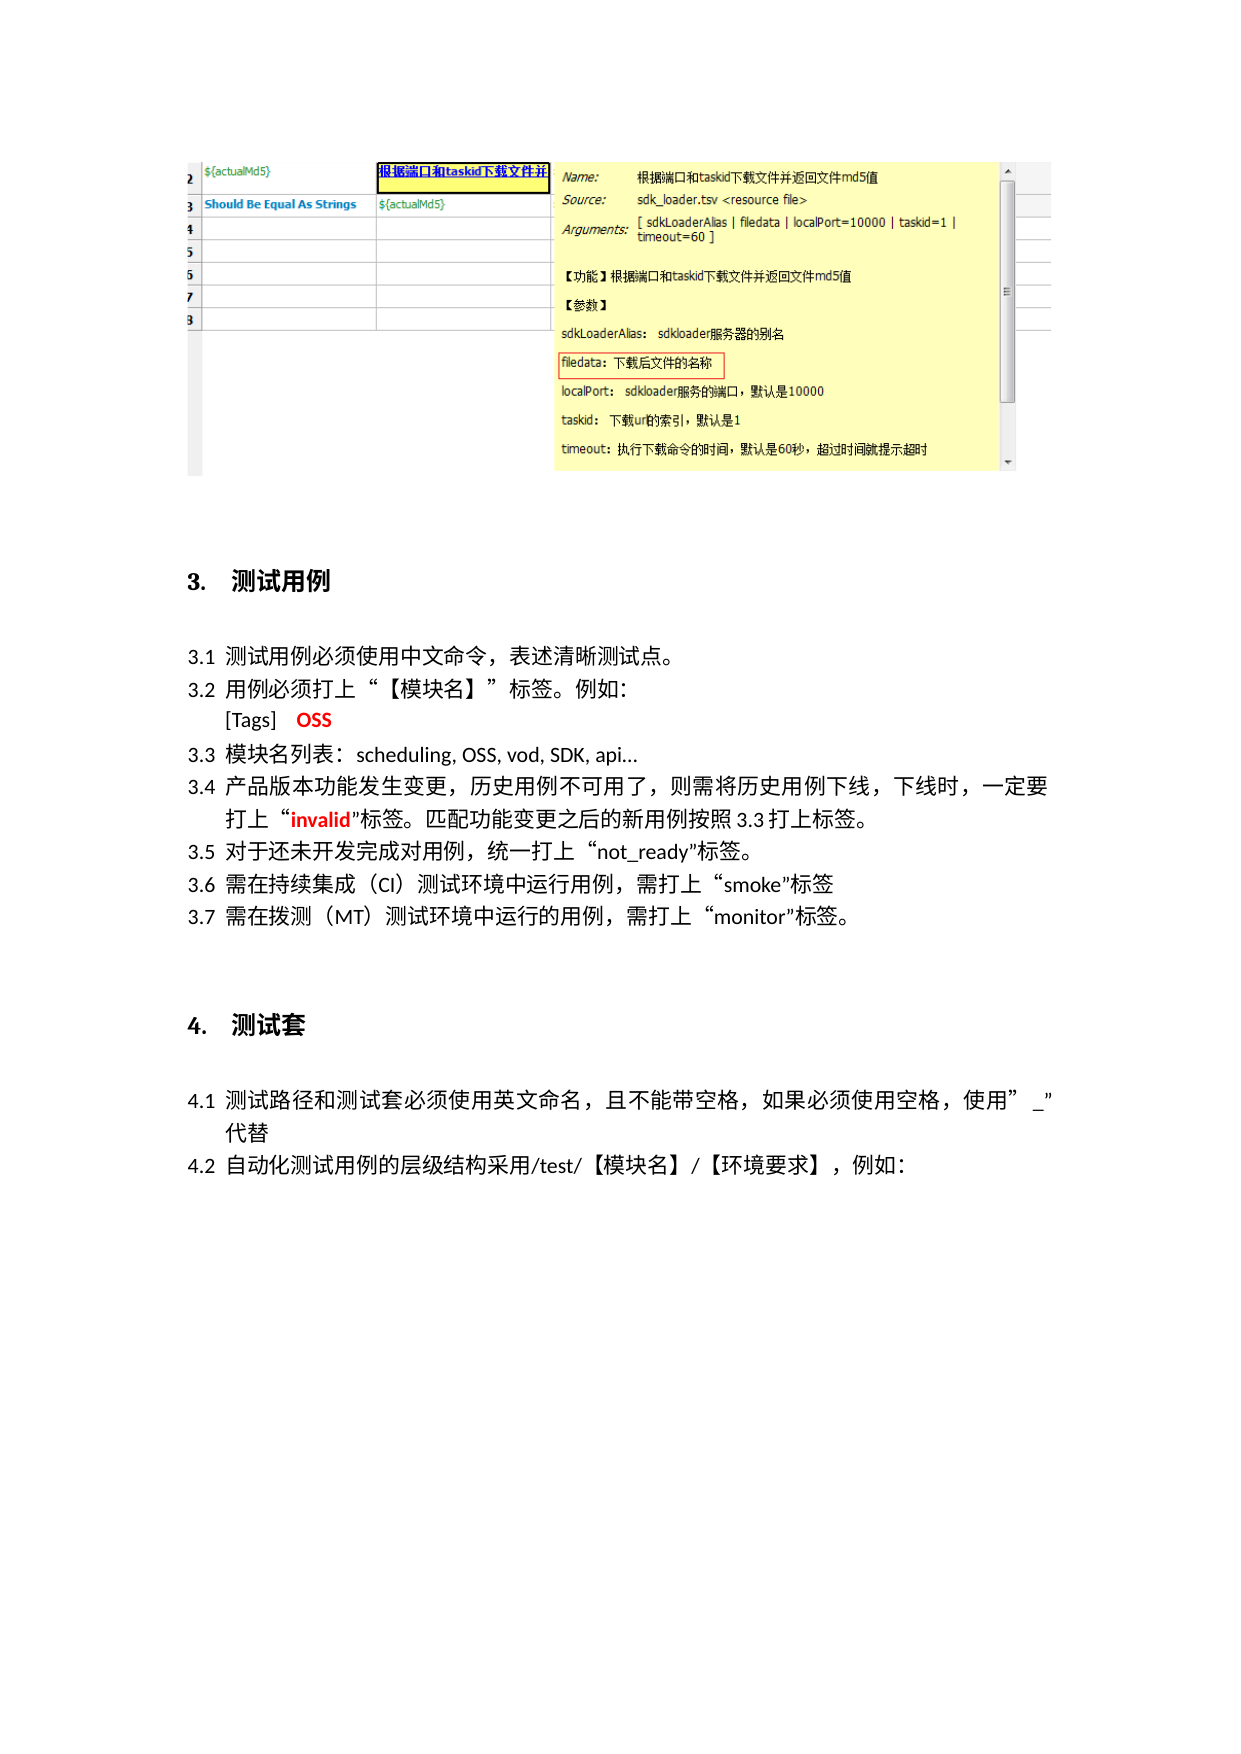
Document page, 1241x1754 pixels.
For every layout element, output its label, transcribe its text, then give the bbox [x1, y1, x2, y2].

subtitle 测试套 [187, 991, 1053, 1056]
list 自动化测试用例的层级结构采用/test/【模块名】/【环境要求】，例如： [187, 1148, 1053, 1180]
list 产品版本功能发生变更，历史用例不可用了，则需将历史用例下线，下线时，一定要打上“invalid”标签。匹配功能变更之后的新用例按照3.3打上标签。 [187, 769, 1053, 834]
list 对于还未开发完成对用例，统一打上“not_ready”标签。 [187, 834, 1053, 866]
picture [187, 162, 1052, 476]
list 测试用例必须使用中文命令，表述清晰测试点。 [187, 639, 1053, 671]
list 需在拨测（MT）测试环境中运行的用例，需打上“monitor”标签。 [187, 899, 1053, 931]
list [Tags] OSS [225, 704, 1053, 736]
list 测试路径和测试套必须使用英文命名，且不能带空格，如果必须使用空格，使用”_”代替 [187, 1083, 1053, 1148]
subtitle 测试用例 [187, 547, 1053, 612]
list 用例必须打上“【模块名】”标签。例如： [187, 671, 1053, 704]
list 模块名列表：scheduling, OSS, vod, SDK, api… [187, 736, 1053, 769]
list 需在持续集成（CI）测试环境中运行用例，需打上“smoke”标签 [187, 866, 1053, 899]
